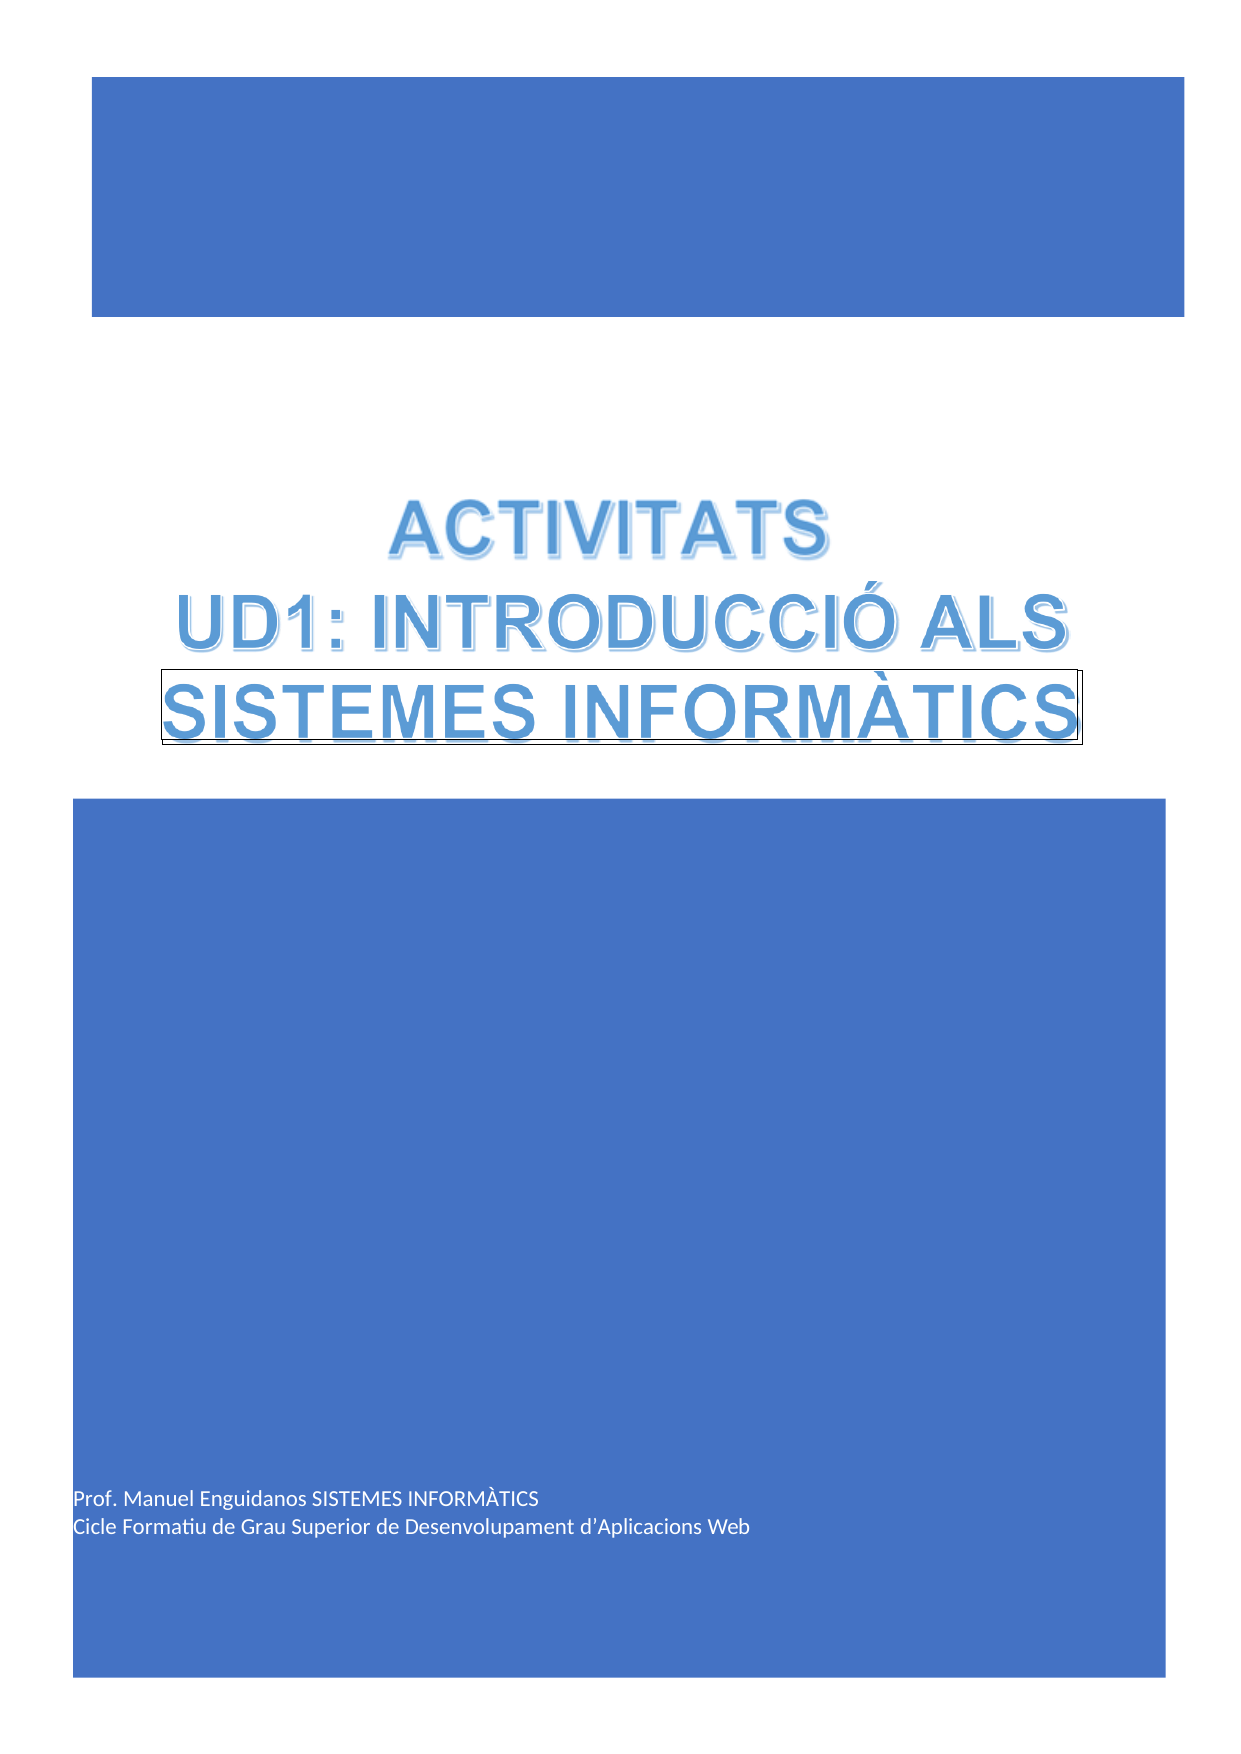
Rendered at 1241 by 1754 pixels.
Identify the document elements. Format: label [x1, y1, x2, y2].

picture [177, 579, 1071, 654]
picture [163, 671, 1082, 744]
picture [386, 498, 841, 570]
picture [162, 670, 1077, 739]
